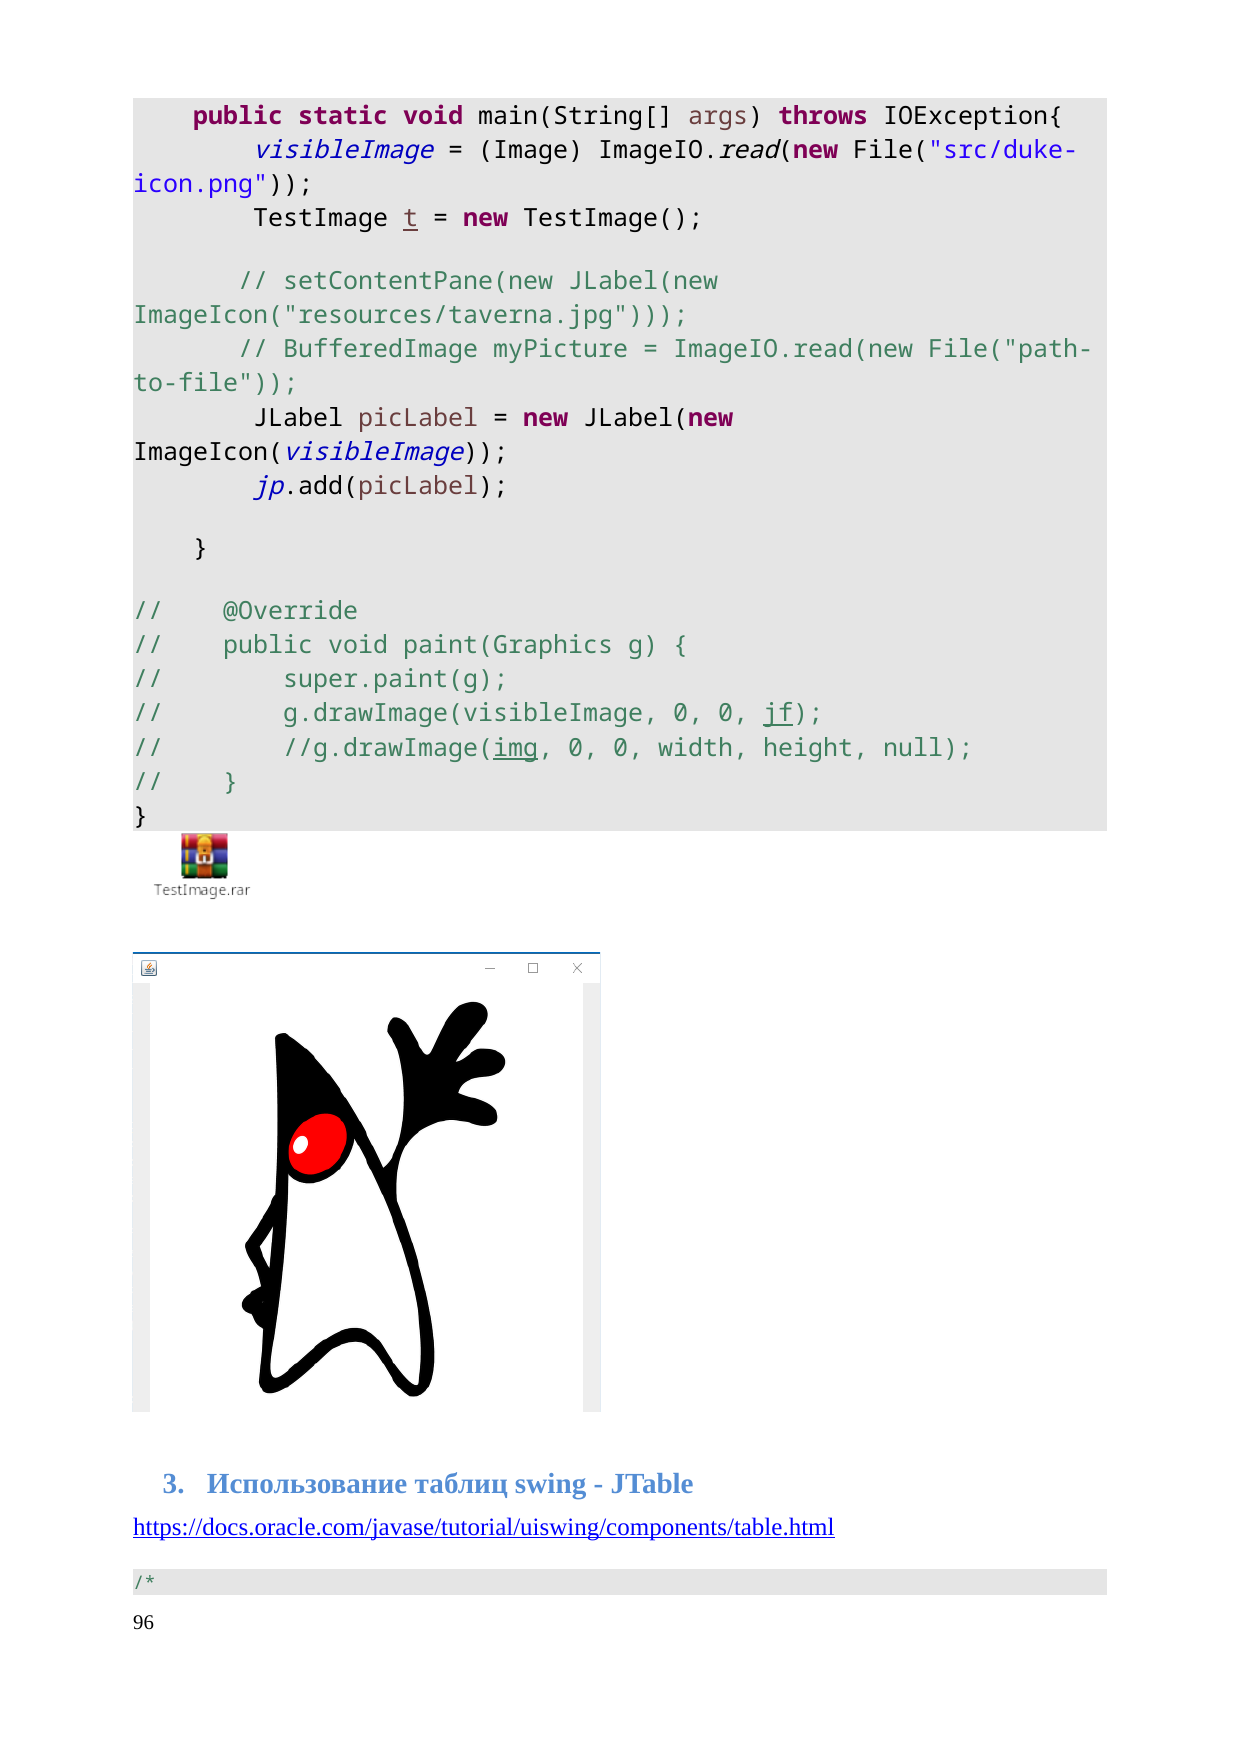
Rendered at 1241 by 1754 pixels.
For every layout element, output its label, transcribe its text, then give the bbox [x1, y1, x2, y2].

text JLabel picLabel = new JLabel(new ImageIcon(visibleImage)); [133, 399, 1107, 467]
text // //g.drawImage(img, 0, 0, width, height, null); [133, 729, 1107, 763]
text // super.paint(g); [133, 661, 1107, 695]
picture [132, 952, 601, 1412]
text https://docs.oracle.com/javase/tutorial/uiswing/components/table.html [133, 1512, 1107, 1541]
text visibleImage = (Image) ImageIO.read(new File("src/duke-icon.png")); [133, 132, 1107, 200]
text // g.drawImage(visibleImage, 0, 0, jf); [133, 695, 1107, 729]
text // public void paint(Graphics g) { [133, 627, 1107, 661]
subtitle Использование таблиц swing - JTable [162, 1466, 1107, 1499]
text // setContentPane(new JLabel(new ImageIcon("resources/taverna.jpg"))); [133, 263, 1107, 331]
text jp.add(picLabel); [133, 467, 1107, 501]
text public static void main(String[] args) throws IOException{ [133, 98, 1107, 132]
text TestImage t = new TestImage(); [133, 200, 1107, 234]
text // BufferedImage myPicture = ImageIO.read(new File("path-to-file")); [133, 331, 1107, 399]
text } [133, 530, 1107, 564]
text // } [133, 763, 1107, 797]
text } [133, 797, 1107, 831]
text /* [133, 1569, 1107, 1595]
text // @Override [133, 593, 1107, 627]
